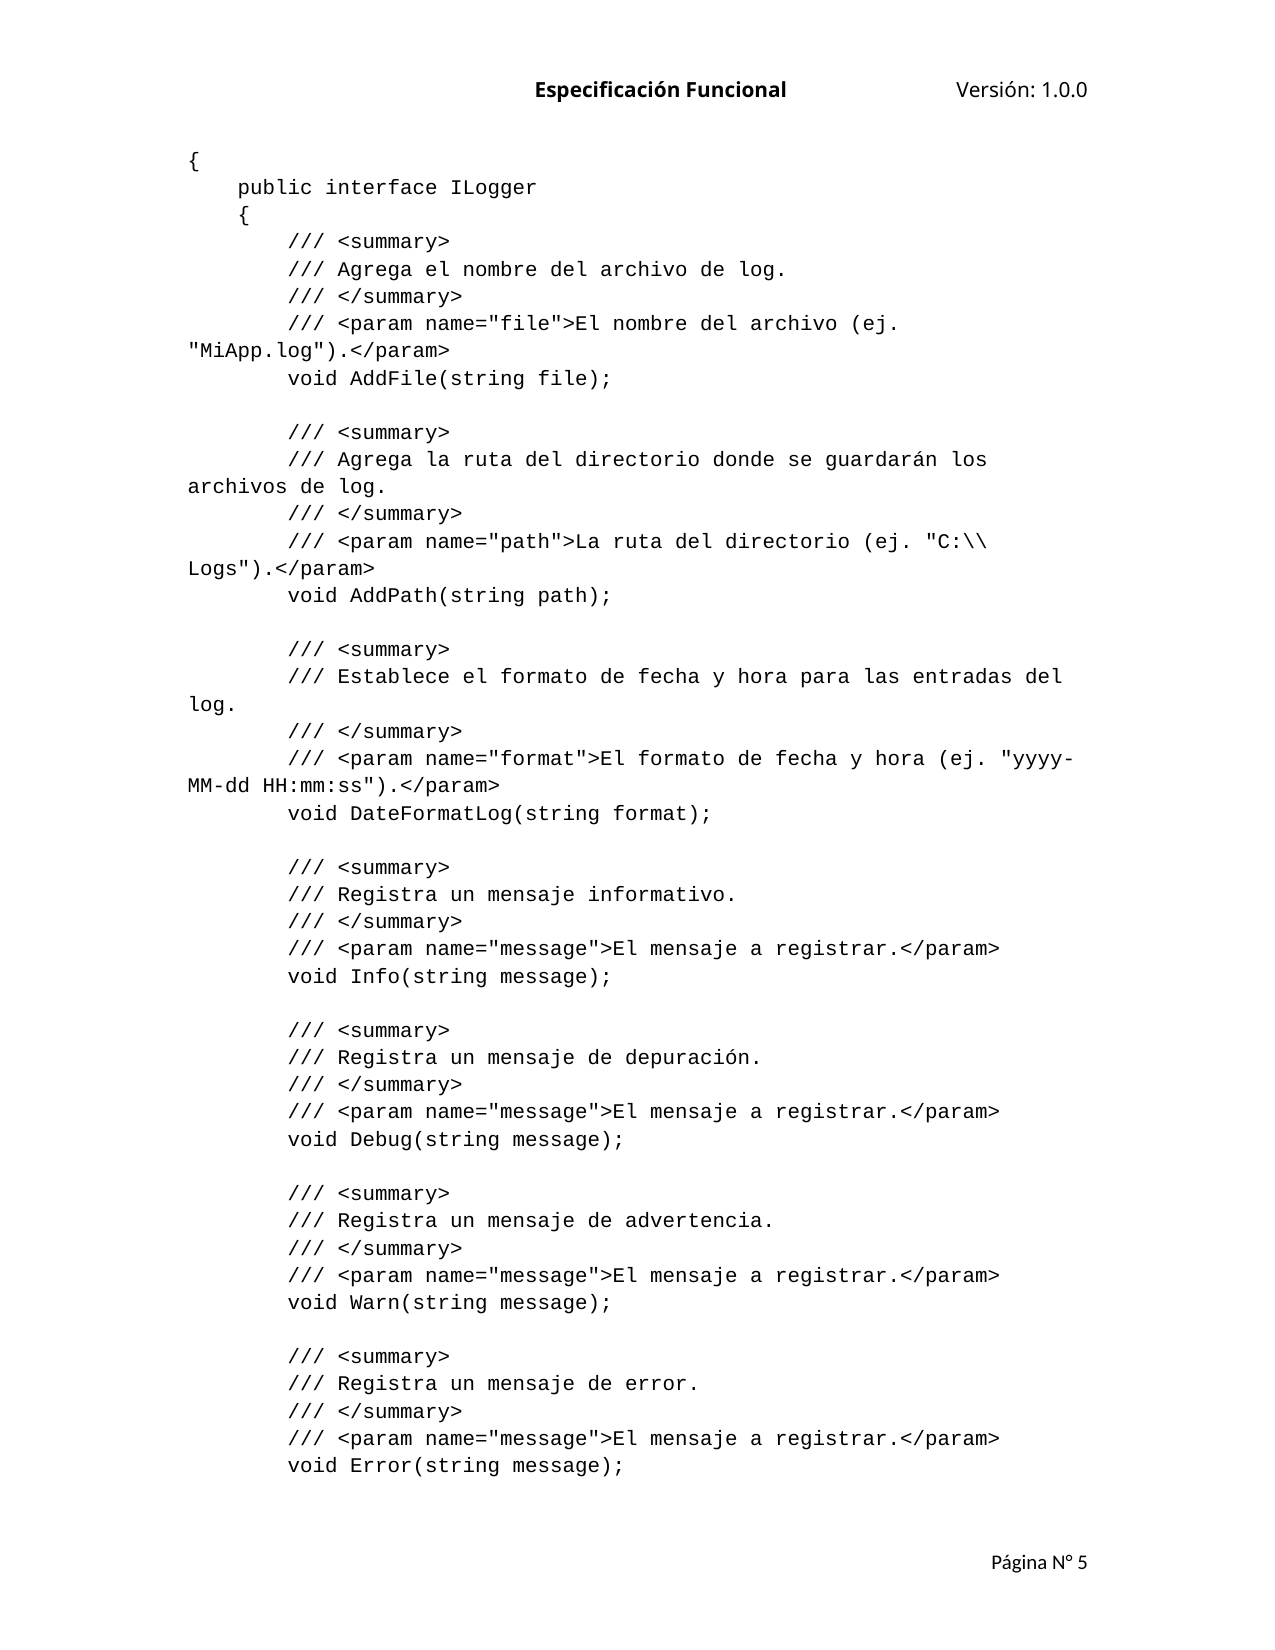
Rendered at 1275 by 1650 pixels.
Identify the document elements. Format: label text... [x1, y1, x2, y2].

text /// <summary> [187, 1346, 1087, 1370]
text /// Establece el formato de fecha y hora para las entradas del log. [187, 667, 1087, 717]
text /// <param name="format">El formato de fecha y hora (ej. "yyyy-MM-dd HH:mm:ss").</param> [187, 748, 1087, 799]
text public interface ILogger [187, 177, 1087, 201]
text /// <summary> [187, 1183, 1087, 1207]
text /// Registra un mensaje de error. [187, 1373, 1087, 1397]
text /// </summary> [187, 911, 1087, 935]
text /// <param name="message">El mensaje a registrar.</param> [187, 938, 1087, 962]
text /// <summary> [187, 1020, 1087, 1044]
text /// </summary> [187, 286, 1087, 309]
text /// </summary> [187, 721, 1087, 744]
text /// Agrega la ruta del directorio donde se guardarán los archivos de log. [187, 449, 1087, 500]
text /// <param name="message">El mensaje a registrar.</param> [187, 1102, 1087, 1125]
text /// <summary> [187, 639, 1087, 663]
text /// <param name="message">El mensaje a registrar.</param> [187, 1265, 1087, 1288]
text /// Registra un mensaje de depuración. [187, 1047, 1087, 1071]
text /// <summary> [187, 857, 1087, 881]
text /// </summary> [187, 1074, 1087, 1098]
text /// Registra un mensaje de advertencia. [187, 1210, 1087, 1234]
text /// </summary> [187, 503, 1087, 527]
text /// <summary> [187, 232, 1087, 255]
text void AddPath(string path); [187, 585, 1087, 609]
text void Warn(string message); [187, 1292, 1087, 1316]
text /// </summary> [187, 1237, 1087, 1261]
text /// <param name="path">La ruta del directorio (ej. "C:\\Logs").</param> [187, 531, 1087, 581]
text /// Agrega el nombre del archivo de log. [187, 259, 1087, 282]
text /// <summary> [187, 422, 1087, 446]
text /// Registra un mensaje informativo. [187, 884, 1087, 908]
text /// </summary> [187, 1401, 1087, 1424]
text /// <param name="file">El nombre del archivo (ej. "MiApp.log").</param> [187, 313, 1087, 364]
text void Info(string message); [187, 966, 1087, 989]
text void Error(string message); [187, 1455, 1087, 1479]
text { [187, 204, 1087, 228]
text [187, 1428, 1087, 1451]
text { [187, 150, 1087, 174]
text void AddFile(string file); [187, 367, 1087, 391]
text void Debug(string message); [187, 1129, 1087, 1152]
text void DateFormatLog(string format); [187, 802, 1087, 826]
